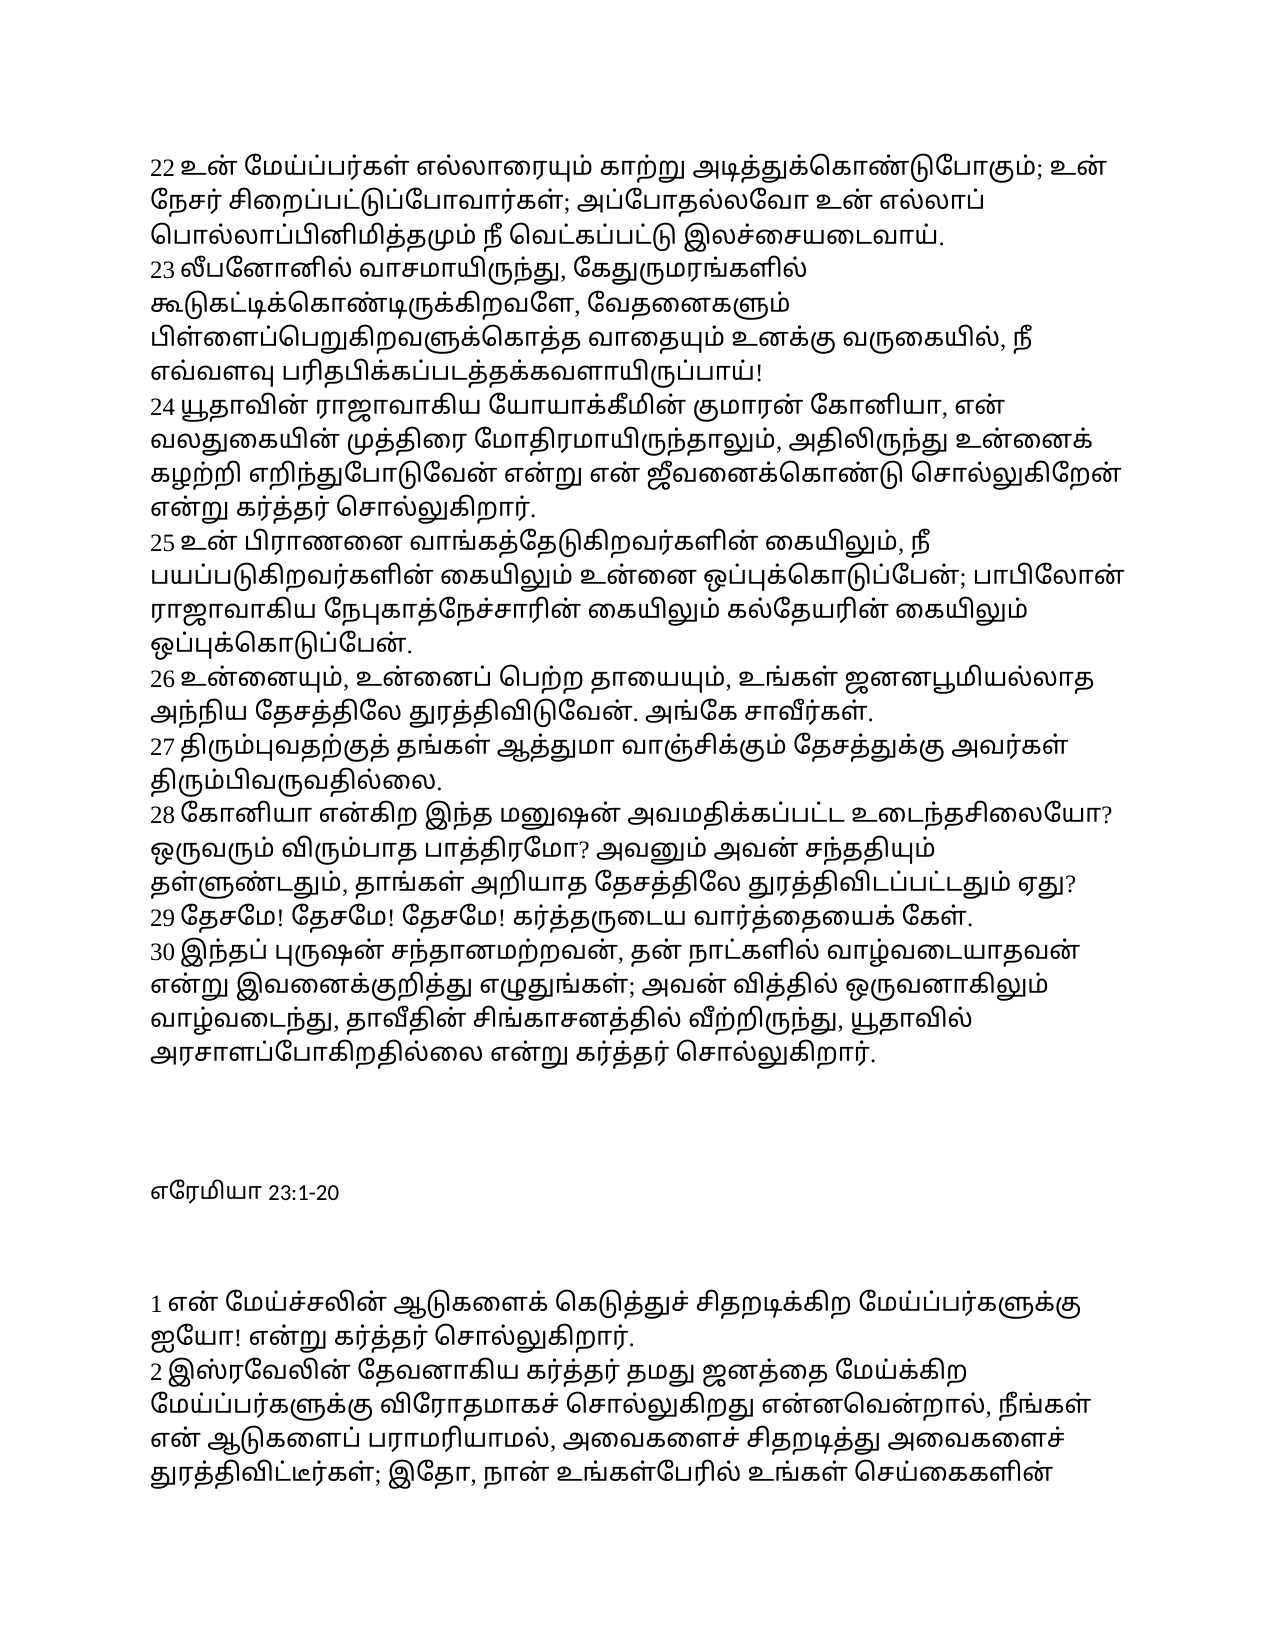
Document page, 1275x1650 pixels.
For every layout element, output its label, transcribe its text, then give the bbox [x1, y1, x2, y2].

text 22உன் மேய்ப்பர்கள் எல்லாரையும் காற்று அடித்துக்கொண்டுபோகும்; உன் நேசர் சிறைப்பட்டுப்போவார்கள்; அப்போதல்லவோ உன் எல்லாப் பொல்லாப்பினிமித்தமும் நீ வெட்கப்பட்டு இலச்சையடைவாய். [150, 150, 1125, 252]
text 28கோனியா என்கிற இந்த மனுஷன் அவமதிக்கப்பட்ட உடைந்தசிலையோ? ஒருவரும் விரும்பாத பாத்திரமோ? அவனும் அவன் சந்ததியும் தள்ளுண்டதும், தாங்கள் அறியாத தேசத்திலே துரத்திவிடப்பட்டதும் ஏது? [150, 797, 1125, 899]
text 26உன்னையும், உன்னைப் பெற்ற தாயையும், உங்கள் ஜனனபூமியல்லாத அந்நிய தேசத்திலே துரத்திவிடுவேன். அங்கே சாவீர்கள். [150, 661, 1125, 729]
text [150, 1354, 1125, 1490]
text எரேமியா 23:1-20 [150, 1176, 1125, 1207]
text 1என் மேய்ச்சலின் ஆடுகளைக் கெடுத்துச் சிதறடிக்கிற மேய்ப்பர்களுக்கு ஐயோ! என்று கர்த்தர் சொல்லுகிறார். [150, 1286, 1125, 1354]
text 25உன் பிராணனை வாங்கத்தேடுகிறவர்களின் கையிலும், நீ பயப்படுகிறவர்களின் கையிலும் உன்னை ஒப்புக்கொடுப்பேன்; பாபிலோன் ராஜாவாகிய நேபுகாத்நேச்சாரின் கையிலும் கல்தேயரின் கையிலும் ஒப்புக்கொடுப்பேன். [150, 525, 1125, 661]
text 24யூதாவின் ராஜாவாகிய யோயாக்கீமின் குமாரன் கோனியா, என் வலதுகையின் முத்திரை மோதிரமாயிருந்தாலும், அதிலிருந்து உன்னைக் கழற்றி எறிந்துபோடுவேன் என்று என் ஜீவனைக்கொண்டு சொல்லுகிறேன் என்று கர்த்தர் சொல்லுகிறார். [150, 388, 1125, 525]
text 27திரும்புவதற்குத் தங்கள் ஆத்துமா வாஞ்சிக்கும் தேசத்துக்கு அவர்கள் திரும்பிவருவதில்லை. [150, 729, 1125, 797]
text 23லீபனோனில் வாசமாயிருந்து, கேதுருமரங்களில் கூடுகட்டிக்கொண்டிருக்கிறவளே, வேதனைகளும் பிள்ளைப்பெறுகிறவளுக்கொத்த வாதையும் உனக்கு வருகையில், நீ எவ்வளவு பரிதபிக்கப்படத்தக்கவளாயிருப்பாய்! [150, 252, 1125, 388]
text 30இந்தப் புருஷன் சந்தானமற்றவன், தன் நாட்களில் வாழ்வடையாதவன் என்று இவனைக்குறித்து எழுதுங்கள்; அவன் வித்தில் ஒருவனாகிலும் வாழ்வடைந்து, தாவீதின் சிங்காசனத்தில் வீற்றிருந்து, யூதாவில் அரசாளப்போகிறதில்லை என்று கர்த்தர் சொல்லுகிறார். [150, 933, 1125, 1070]
text 29தேசமே! தேசமே! தேசமே! கர்த்தருடைய வார்த்தையைக் கேள். [150, 899, 1125, 933]
